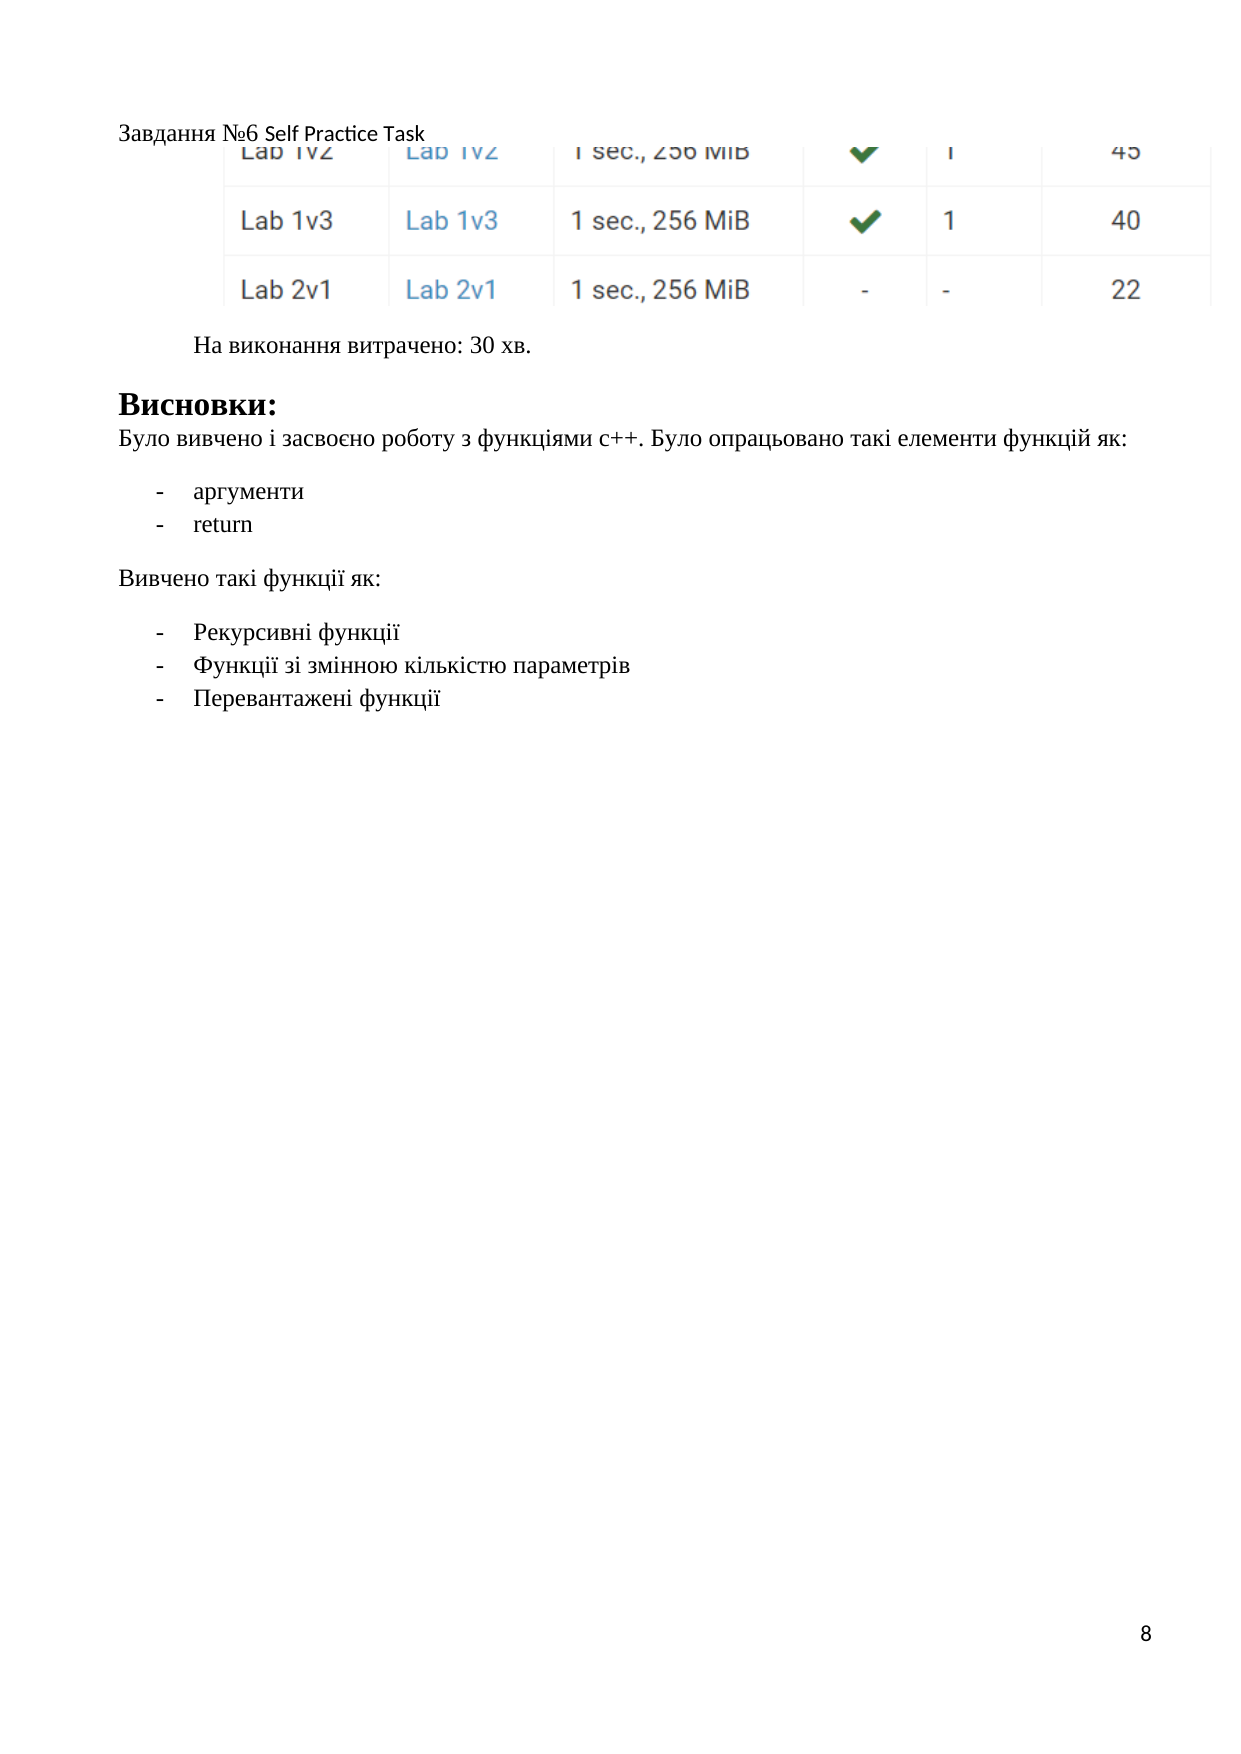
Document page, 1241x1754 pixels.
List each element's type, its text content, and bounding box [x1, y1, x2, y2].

picture [193, 147, 1227, 306]
text Завдання №6 Self Practice Task [118, 118, 1152, 147]
list Функції зі змінною кількістю параметрів [156, 650, 1152, 679]
list Перевантажені функції [156, 683, 1152, 712]
text На виконання витрачено: 30 хв. [193, 331, 1152, 359]
text Було вивчено і засвоєно роботу з функціями c++. Було опрацьовано такі елементи функцій як: [118, 423, 1152, 451]
list return [156, 509, 1152, 538]
text Вивчено такі функції як: [118, 563, 1152, 592]
subtitle Висновки: [118, 384, 1152, 423]
list Рекурсивні функції [156, 617, 1152, 646]
list аргументи [156, 476, 1152, 505]
